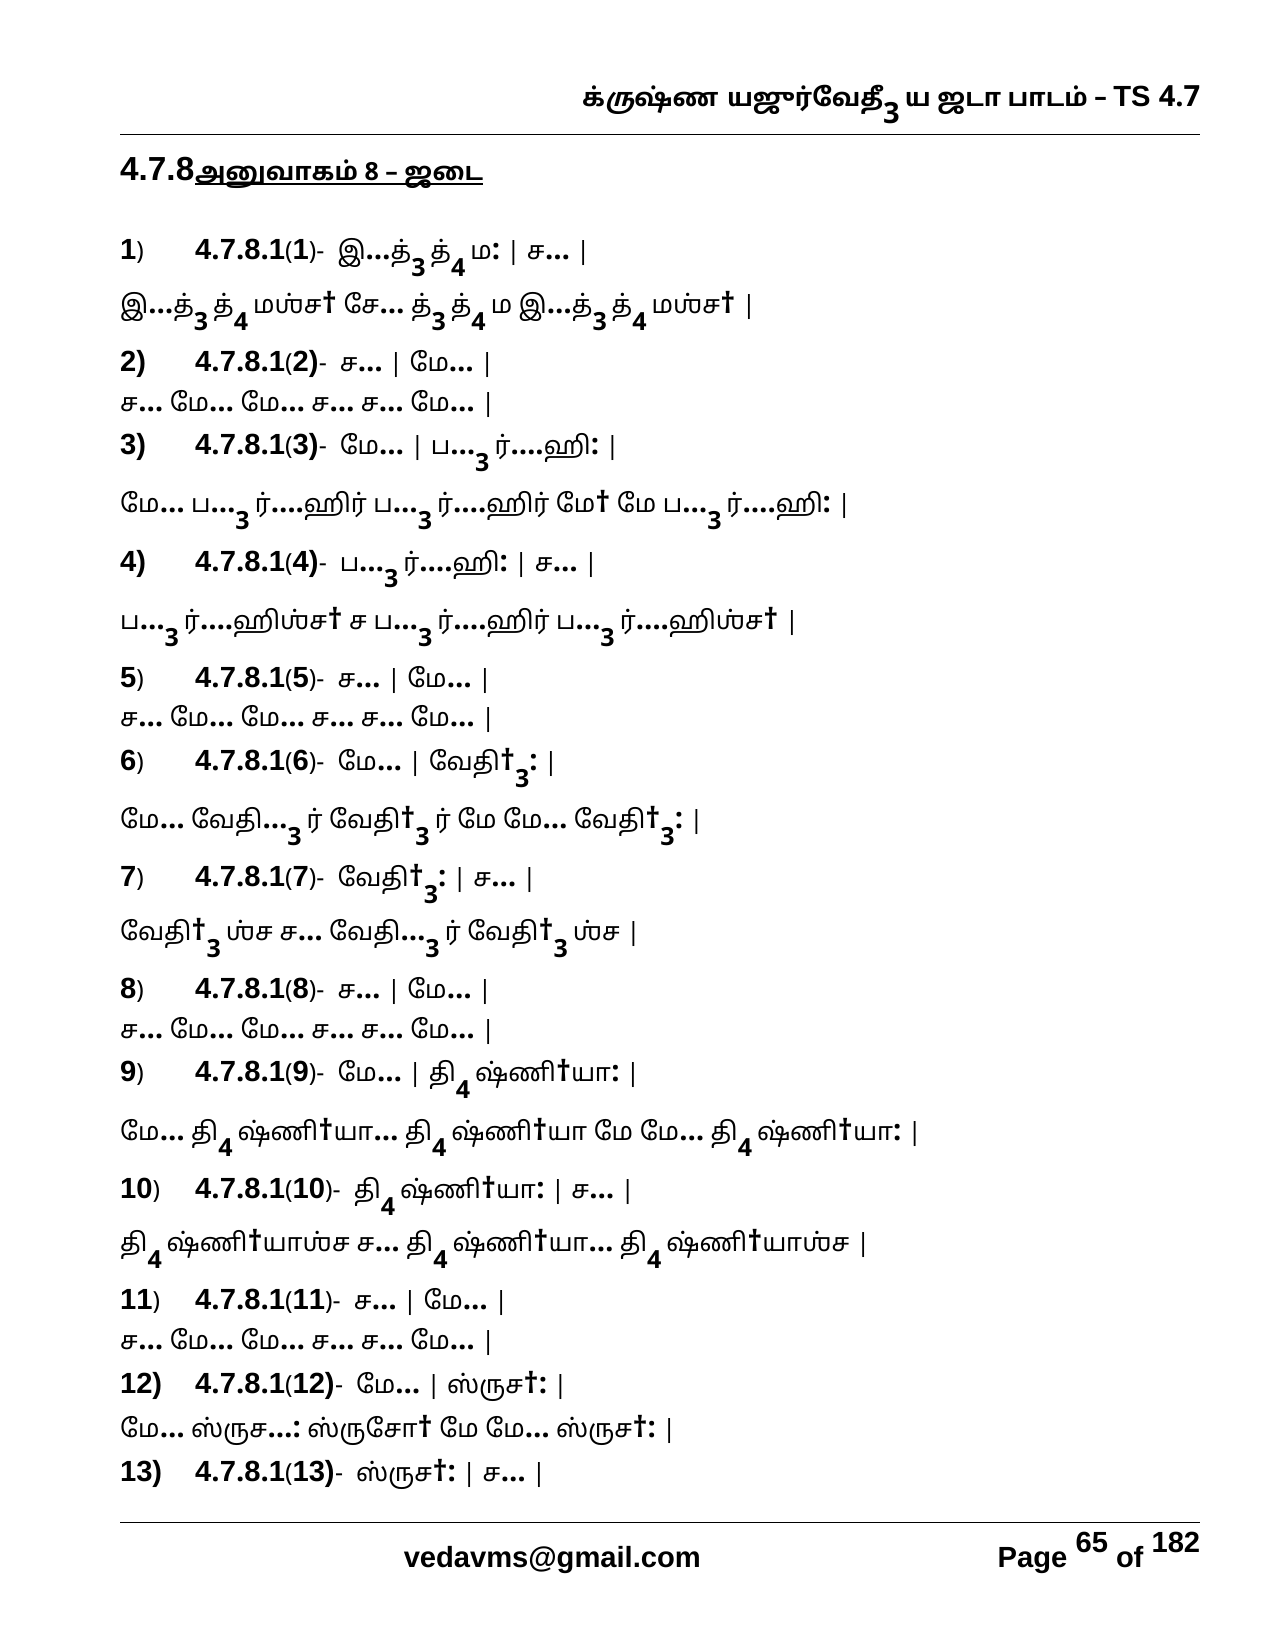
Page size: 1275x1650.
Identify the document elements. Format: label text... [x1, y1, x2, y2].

text 2) 4.7.8.1(2)- ச… | மே… | [120, 340, 1200, 382]
text ச… மே… மே… ச… ச… மே… | [120, 1322, 1200, 1360]
text ப…3ர்….ஹிஶ்ச† ச ப…3ர்….ஹிர் ப…3ர்….ஹிஶ்ச† | [120, 598, 1200, 653]
text 10) 4.7.8.1(10)- தி4ஷ்ணி†யா: | ச… | [120, 1167, 1200, 1222]
text 4) 4.7.8.1(4)- ப…3ர்….ஹி: | ச… | [120, 540, 1200, 595]
text 1) 4.7.8.1(1)- இ…த்3த்4ம: | ச… | [120, 228, 1200, 284]
text ச… மே… மே… ச… ச… மே… | [120, 384, 1200, 422]
text மே… வேதி…3ர் வேதி†3ர் மே மே… வேதி†3: | [120, 797, 1200, 853]
text 6) 4.7.8.1(6)- மே… | வேதி†3: | [120, 739, 1200, 795]
subtitle அனுவாகம் 8 – ஜடை [120, 149, 1200, 189]
text 11) 4.7.8.1(11)- ச… | மே… | [120, 1278, 1200, 1320]
text ச… மே… மே… ச… ச… மே… | [120, 1011, 1200, 1049]
text தி4ஷ்ணி†யாஶ்ச ச… தி4ஷ்ணி†யா… தி4ஷ்ணி†யாஶ்ச | [120, 1225, 1200, 1276]
text 8) 4.7.8.1(8)- ச… | மே… | [120, 967, 1200, 1009]
text இ…த்3த்4மஶ்ச† சே… த்3த்4ம இ…த்3த்4மஶ்ச† | [120, 287, 1200, 338]
text 3) 4.7.8.1(3)- மே… | ப…3ர்….ஹி: | [120, 423, 1200, 479]
text 5) 4.7.8.1(5)- ச… | மே… | [120, 656, 1200, 698]
text மே… ப…3ர்….ஹிர் ப…3ர்….ஹிர் மே† மே ப…3ர்….ஹி: | [120, 482, 1200, 537]
text 7) 4.7.8.1(7)- வேதி†3: | ச… | [120, 856, 1200, 911]
text 12) 4.7.8.1(12)- மே… | ஸ்ருச†: | [120, 1362, 1200, 1404]
text வேதி†3ஶ்ச ச… வேதி…3ர் வேதி†3ஶ்ச | [120, 914, 1200, 965]
text ச… மே… மே… ச… ச… மே… | [120, 700, 1200, 737]
text 13) 4.7.8.1(13)- ஸ்ருச†: | ச… | [120, 1450, 1200, 1492]
text 9) 4.7.8.1(9)- மே… | தி4ஷ்ணி†யா: | [120, 1051, 1200, 1106]
text மே… ஸ்ருச…: ஸ்ருசோ† மே மே… ஸ்ருச†: | [120, 1406, 1200, 1448]
text மே… தி4ஷ்ணி†யா… தி4ஷ்ணி†யா மே மே… தி4ஷ்ணி†யா: | [120, 1109, 1200, 1164]
